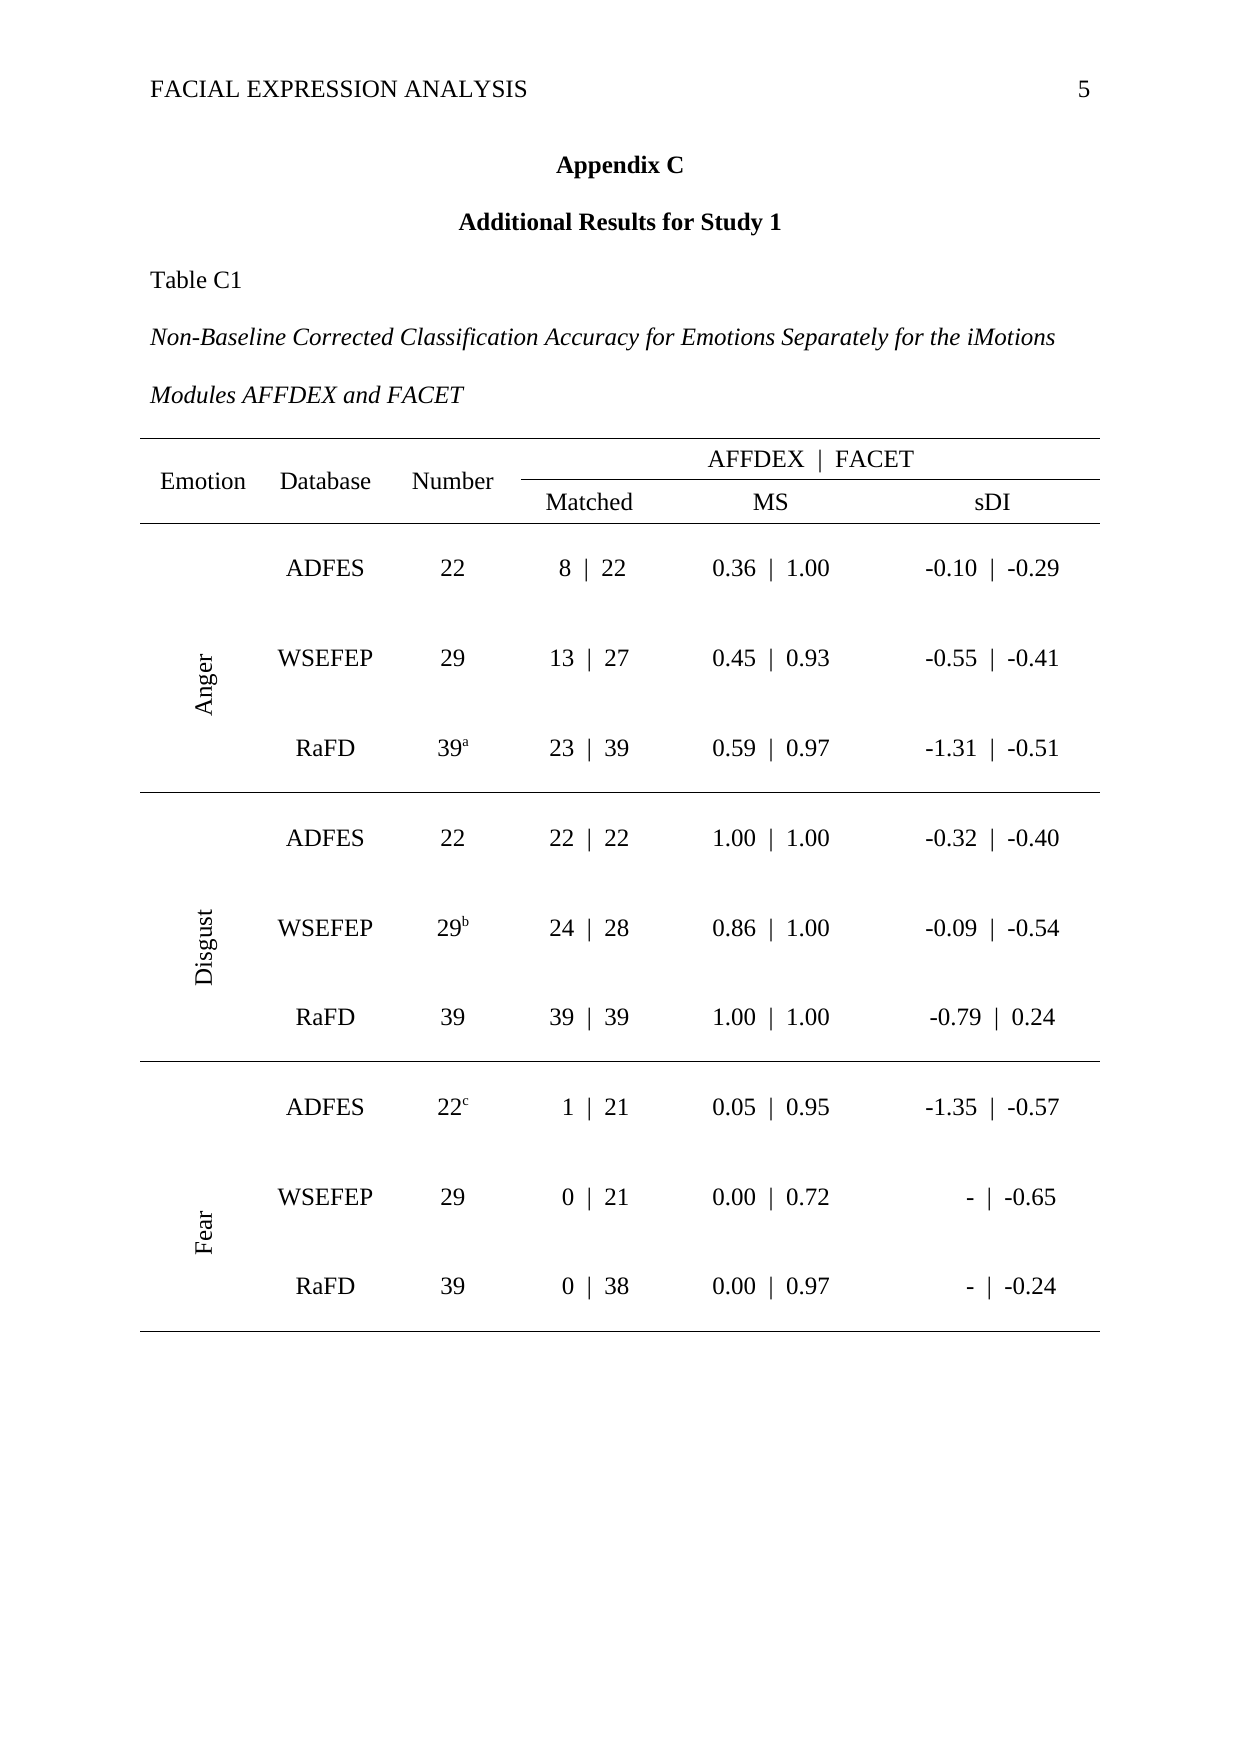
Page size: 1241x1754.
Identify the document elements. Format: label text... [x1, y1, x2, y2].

table_header Emotion [140, 439, 266, 522]
table_cell 29 [385, 612, 521, 702]
table_cell 29b [385, 882, 521, 971]
table_cell 1.00 | 1.00 [657, 793, 884, 882]
table_cell 23 | 39 [521, 702, 657, 792]
table_cell 22 [385, 793, 521, 882]
table_cell -0.79 | 0.24 [884, 971, 1100, 1061]
table_cell 39a [385, 702, 521, 792]
table_cell 22 | 22 [521, 793, 657, 882]
table_cell 39 [385, 1241, 521, 1331]
table_cell Anger [140, 524, 266, 792]
table_cell MS [657, 480, 884, 522]
text Table C1 Non-Baseline Corrected Classification Accuracy for Emotions Separately for the iMotions Modules AFFDEX and FACET [150, 265, 1090, 409]
table_header Number [385, 439, 521, 522]
table_cell 39 | 39 [521, 971, 657, 1061]
table_cell 0.59 | 0.97 [657, 702, 884, 792]
table_header Database [266, 439, 384, 522]
table_cell 0 | 21 [521, 1151, 657, 1241]
table_cell ADFES [266, 793, 384, 882]
table_cell 8 | 22 [521, 524, 657, 612]
table_cell 24 | 28 [521, 882, 657, 971]
table_cell WSEFEP [266, 612, 384, 702]
table_cell RaFD [266, 1241, 384, 1331]
table_cell 0 | 38 [521, 1241, 657, 1331]
table_cell 0.45 | 0.93 [657, 612, 884, 702]
table_cell WSEFEP [266, 1151, 384, 1241]
table_cell RaFD [266, 971, 384, 1061]
table_cell 0.05 | 0.95 [657, 1062, 884, 1151]
table_cell Disgust [140, 793, 266, 1061]
table_header AFFDEX | FACET [521, 439, 1100, 479]
table_cell 0.00 | 0.72 [657, 1151, 884, 1241]
table_cell - | -0.65 [884, 1151, 1100, 1241]
table_cell -0.32 | -0.40 [884, 793, 1100, 882]
table_cell 22 [385, 524, 521, 612]
table_cell 29 [385, 1151, 521, 1241]
table_cell sDI [884, 480, 1100, 522]
table_cell Matched [521, 480, 657, 522]
table_cell -1.31 | -0.51 [884, 702, 1100, 792]
table_cell -0.55 | -0.41 [884, 612, 1100, 702]
text Appendix C [150, 150, 1090, 179]
table_cell ADFES [266, 524, 384, 612]
table_cell 0.86 | 1.00 [657, 882, 884, 971]
table_cell -0.10 | -0.29 [884, 524, 1100, 612]
table_cell Fear [140, 1062, 266, 1331]
table_cell - | -0.24 [884, 1241, 1100, 1331]
text Additional Results for Study 1 [150, 207, 1090, 236]
table_cell 13 | 27 [521, 612, 657, 702]
table_cell RaFD [266, 702, 384, 792]
table_cell -0.09 | -0.54 [884, 882, 1100, 971]
table_cell 22c [385, 1062, 521, 1151]
table_cell 0.36 | 1.00 [657, 524, 884, 612]
table_cell WSEFEP [266, 882, 384, 971]
table_cell 1 | 21 [521, 1062, 657, 1151]
table_cell 39 [385, 971, 521, 1061]
table_cell ADFES [266, 1062, 384, 1151]
table_cell 1.00 | 1.00 [657, 971, 884, 1061]
table_cell -1.35 | -0.57 [884, 1062, 1100, 1151]
table_cell 0.00 | 0.97 [657, 1241, 884, 1331]
